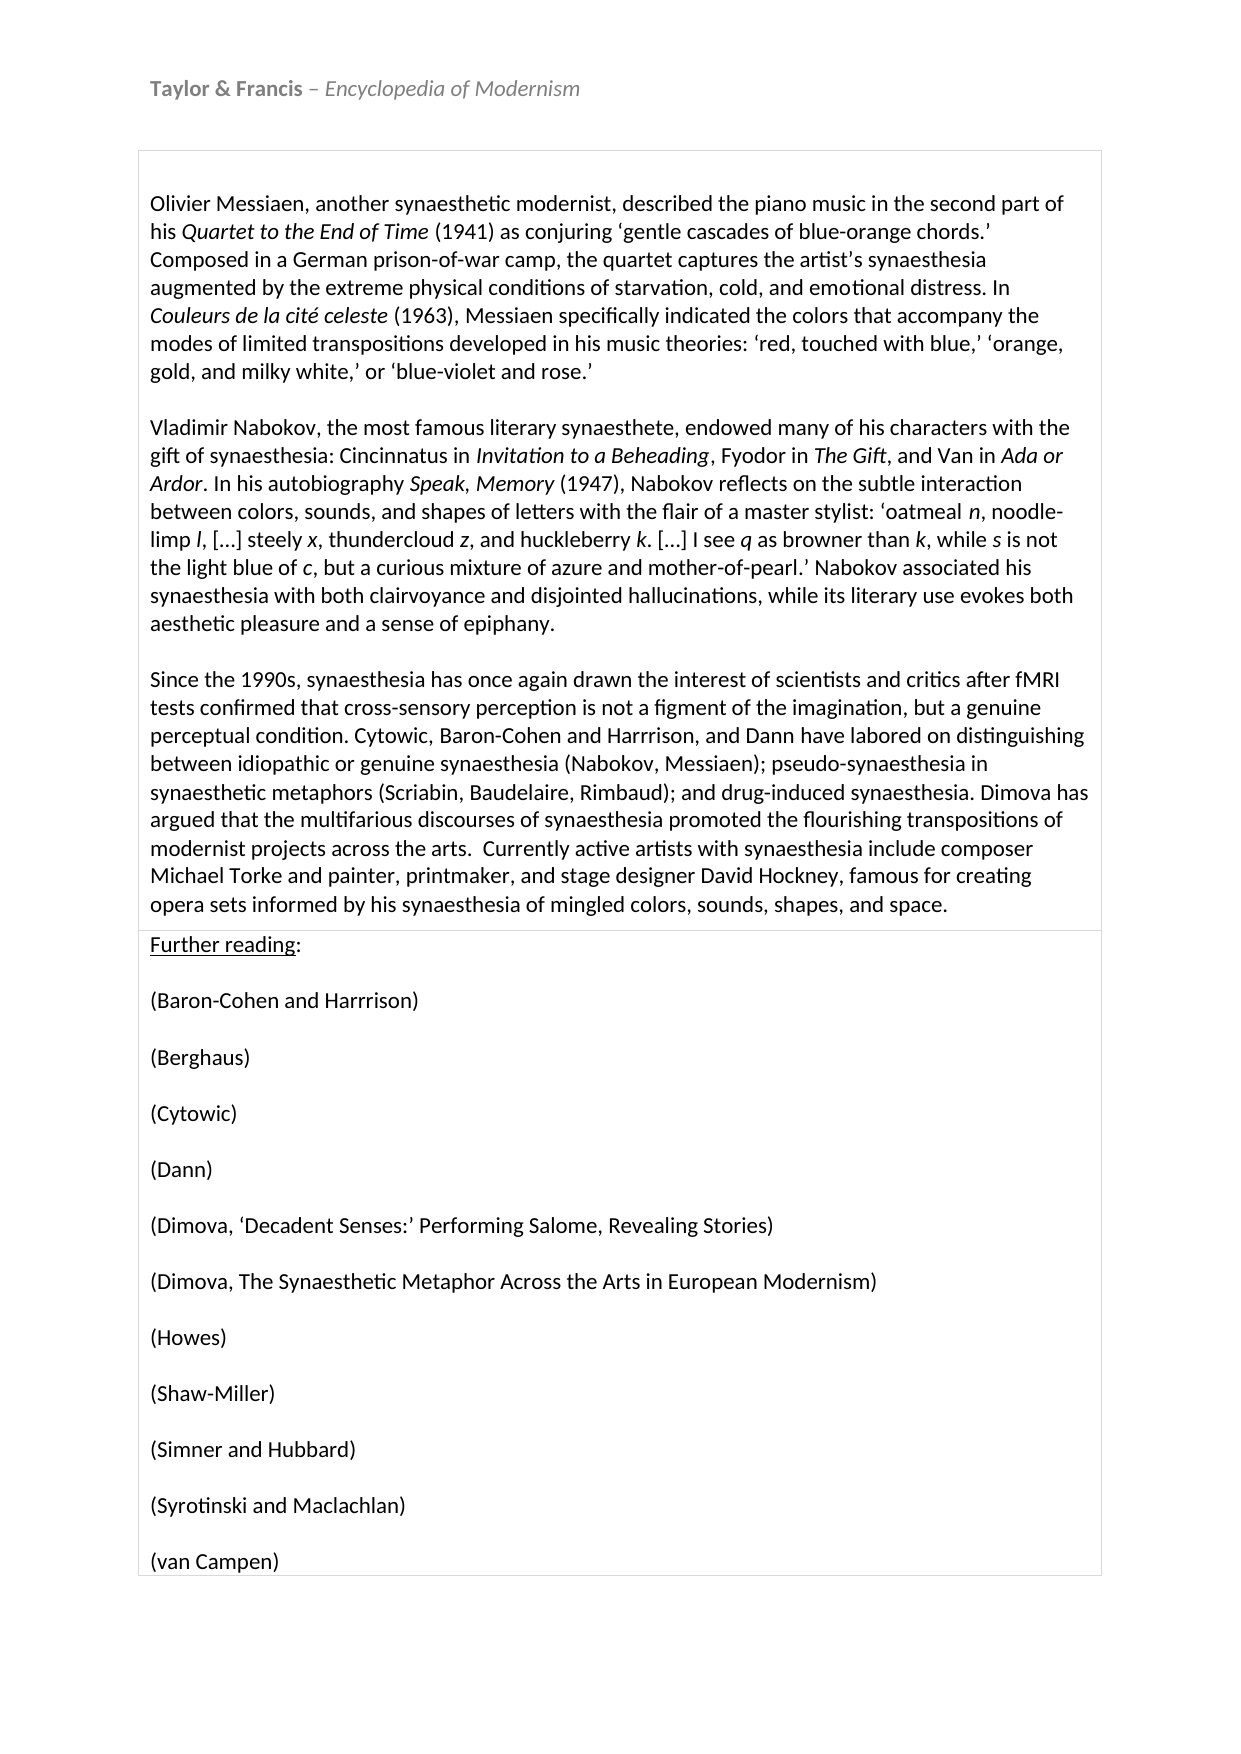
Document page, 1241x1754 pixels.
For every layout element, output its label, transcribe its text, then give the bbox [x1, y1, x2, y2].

table_cell Further reading: [139, 931, 1101, 1575]
